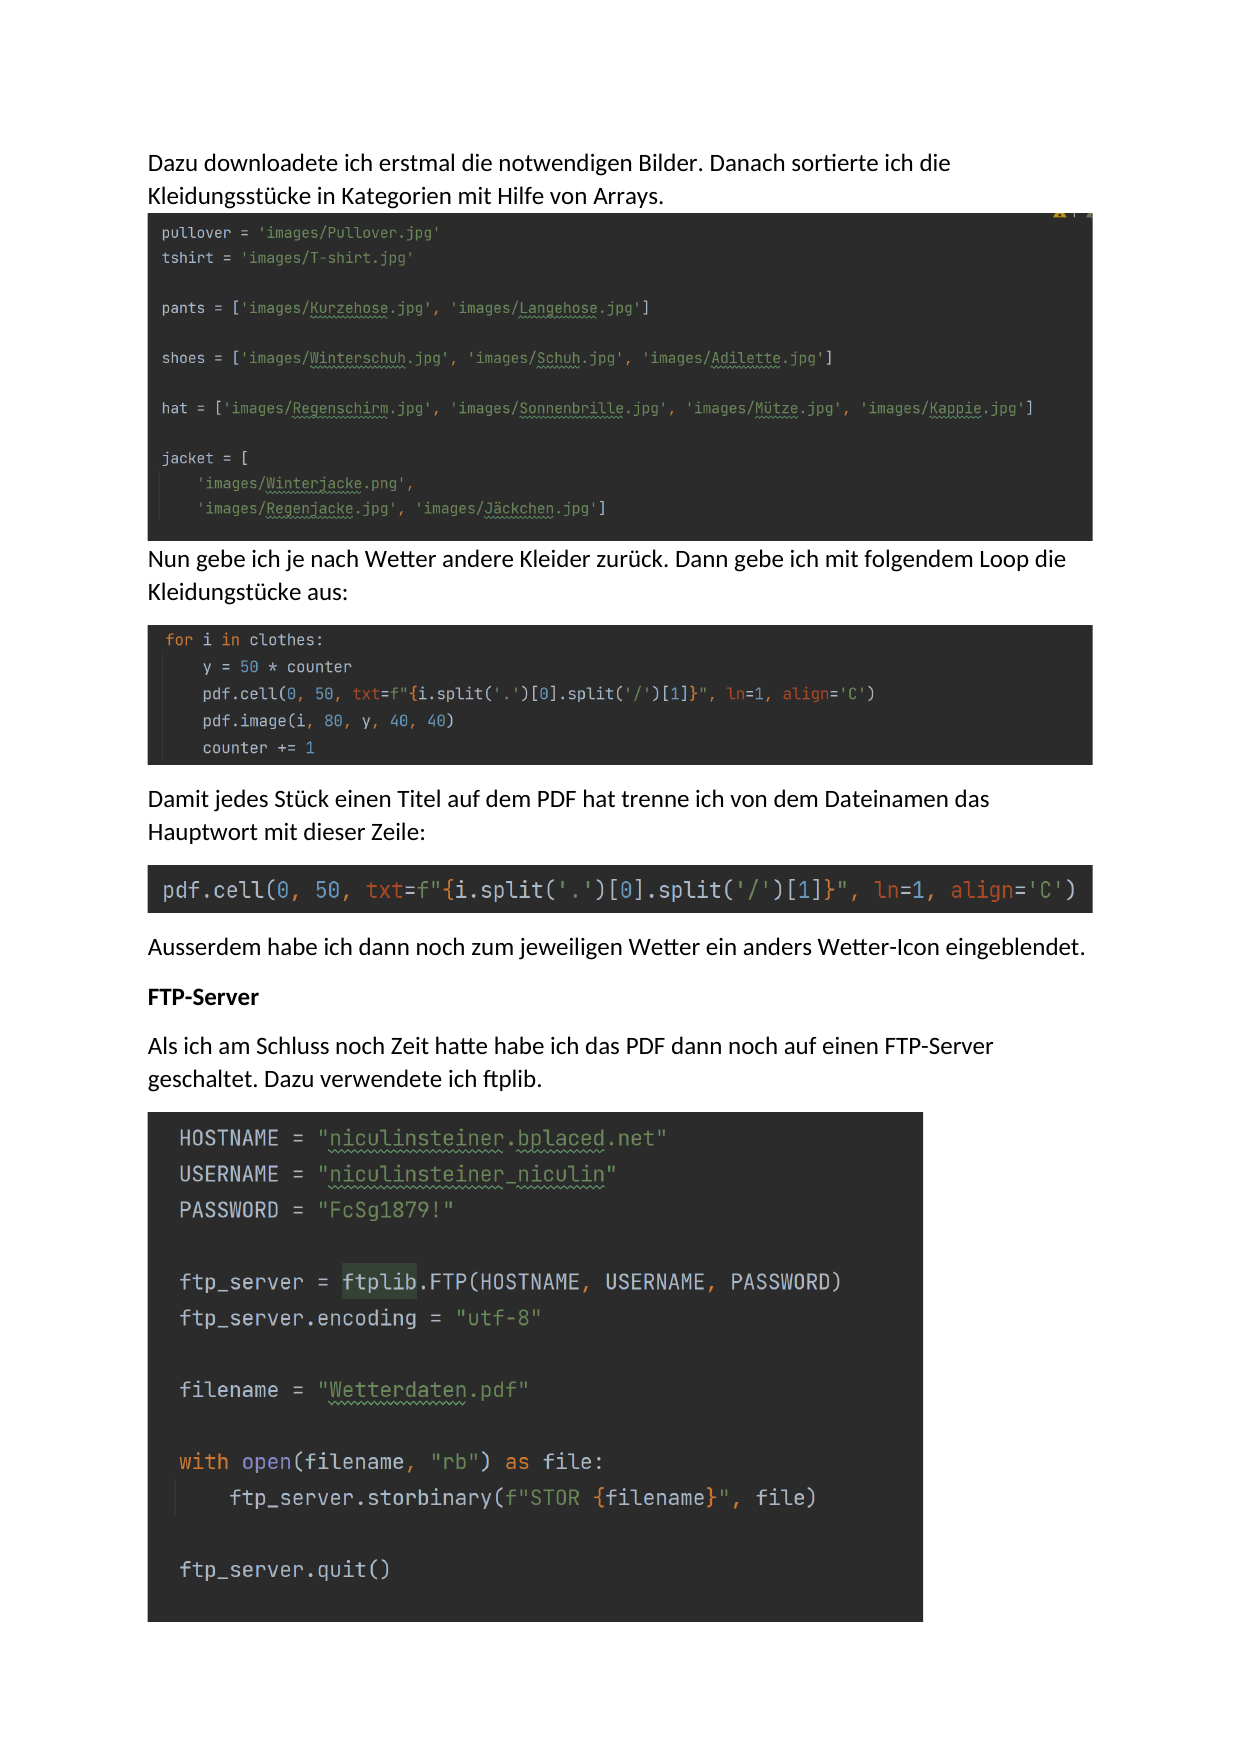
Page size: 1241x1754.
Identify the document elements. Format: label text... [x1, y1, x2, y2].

text Als ich am Schluss noch Zeit hatte habe ich das PDF dann noch auf einen FTP-Server geschaltet. Dazu verwendete ich ftplib. [148, 1030, 1093, 1094]
text Damit jedes Stück einen Titel auf dem PDF hat trenne ich von dem Dateinamen das Hauptwort mit dieser Zeile: [148, 783, 1093, 847]
picture [147, 1112, 924, 1622]
picture [147, 213, 1093, 541]
text Nun gebe ich je nach Wetter andere Kleider zurück. Dann gebe ich mit folgendem Loop die Kleidungstücke aus: [148, 543, 1093, 606]
text Dazu downloadete ich erstmal die notwendigen Bilder. Danach sortierte ich die Kleidungsstücke in Kategorien mit Hilfe von Arrays. [148, 148, 1093, 211]
text FTP-Server [148, 981, 1093, 1011]
picture [147, 865, 1093, 913]
text Ausserdem habe ich dann noch zum jeweiligen Wetter ein anders Wetter-Icon eingeblendet. [148, 931, 1093, 962]
picture [147, 625, 1093, 765]
